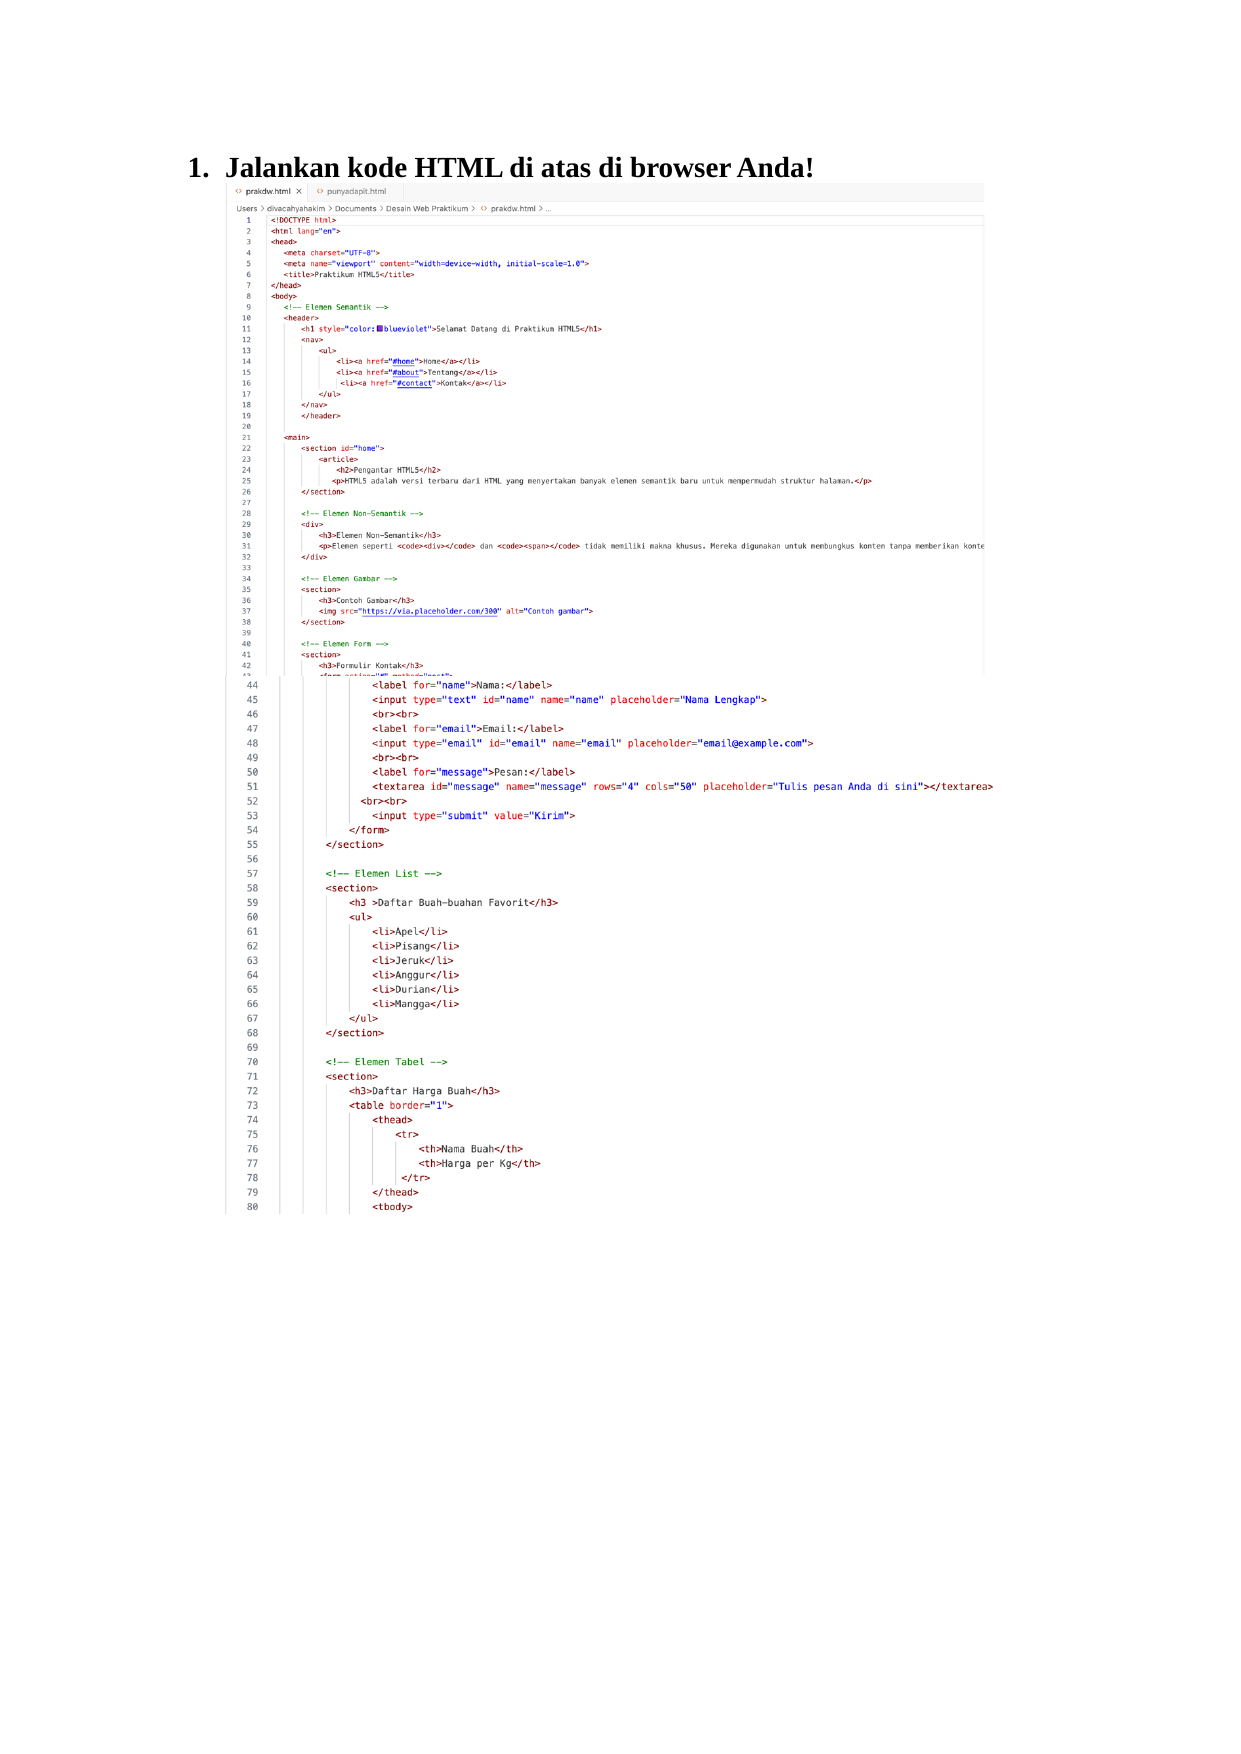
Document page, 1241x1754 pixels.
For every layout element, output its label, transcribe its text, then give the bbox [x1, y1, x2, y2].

picture [225, 183, 1118, 1214]
list Jalankan kode HTML di atas di browser Anda! [187, 150, 1090, 183]
